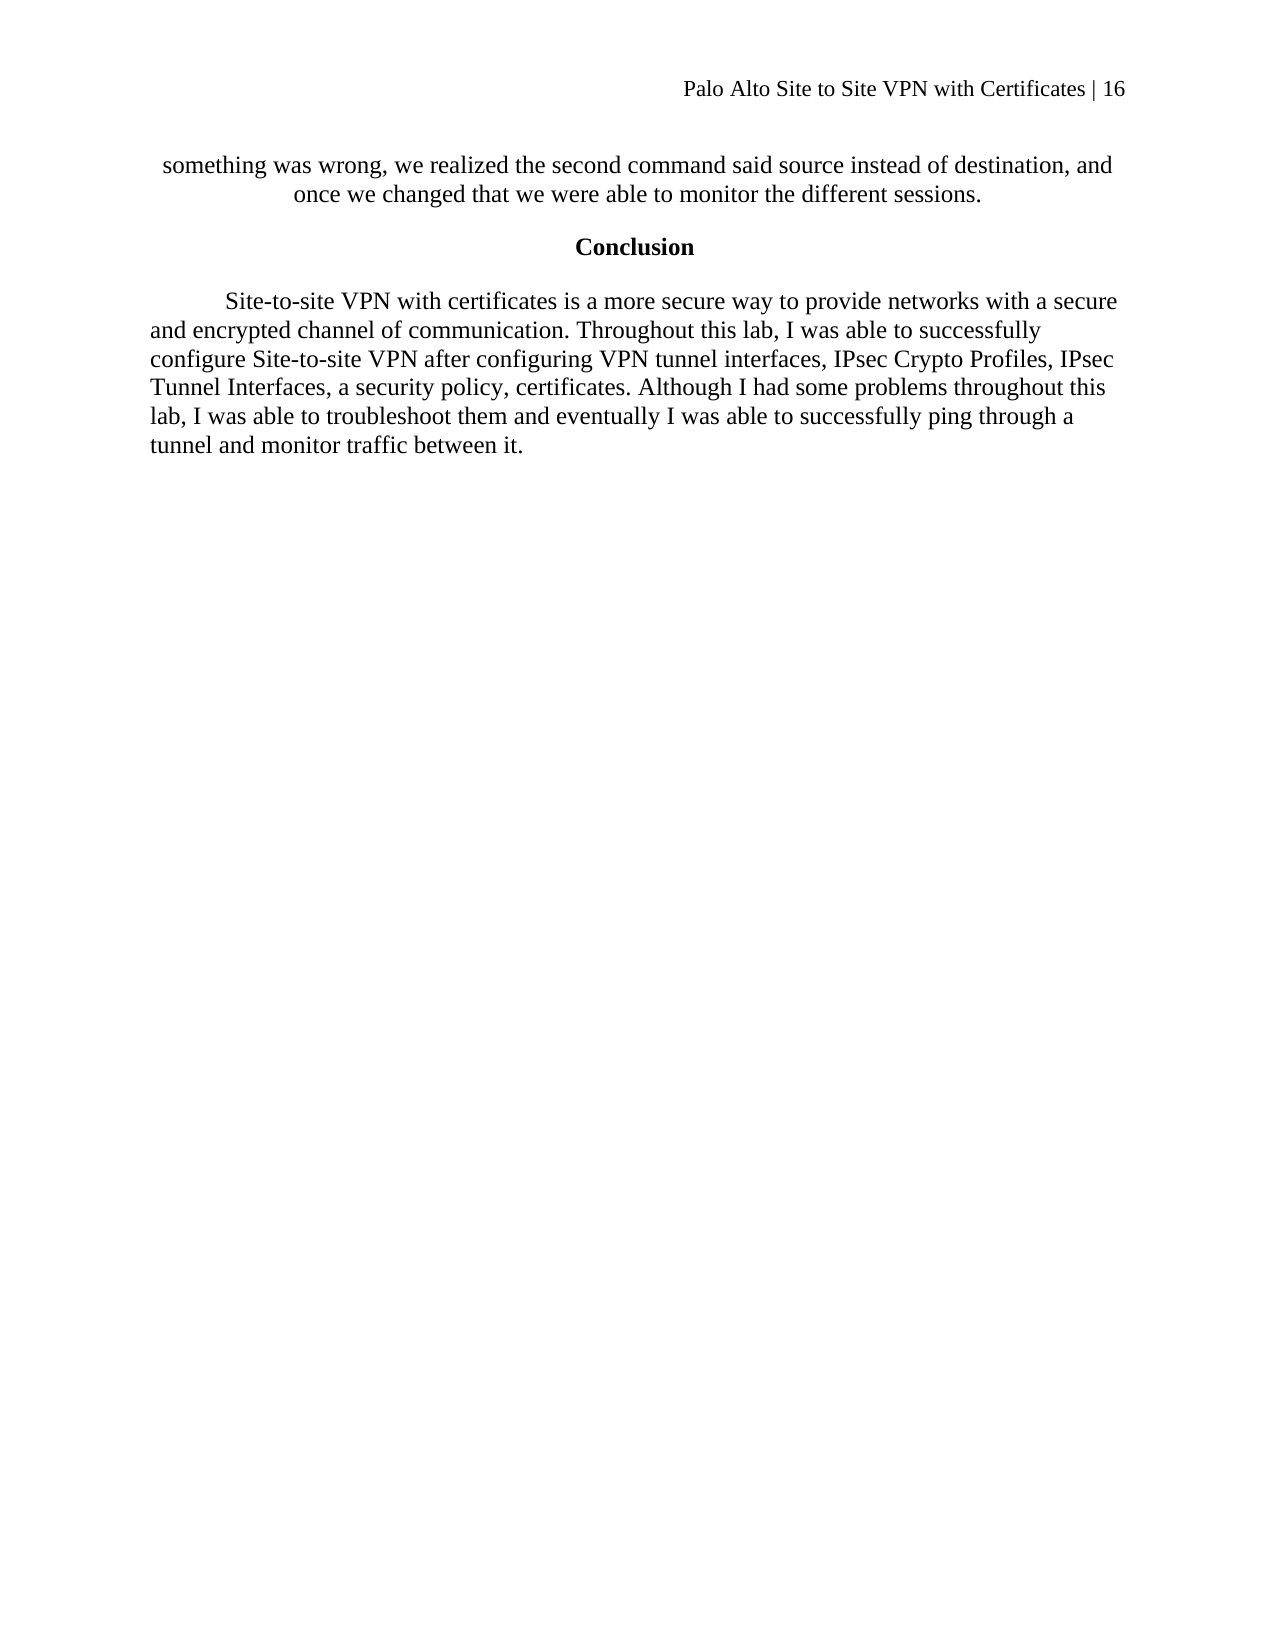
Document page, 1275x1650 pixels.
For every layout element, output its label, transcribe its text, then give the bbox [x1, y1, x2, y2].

text Conclusion [150, 232, 1125, 261]
text Site-to-site VPN with certificates is a more secure way to provide networks with a secure and encrypted channel of communication. Throughout this lab, I was able to successfully configure Site-to-site VPN after configuring VPN tunnel interfaces, IPsec Crypto Profiles, IPsec Tunnel Interfaces, a security policy, certificates. Although I had some problems throughout this lab, I was able to troubleshoot them and eventually I was able to successfully ping through a tunnel and monitor traffic between it. [150, 286, 1125, 459]
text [150, 150, 1125, 207]
